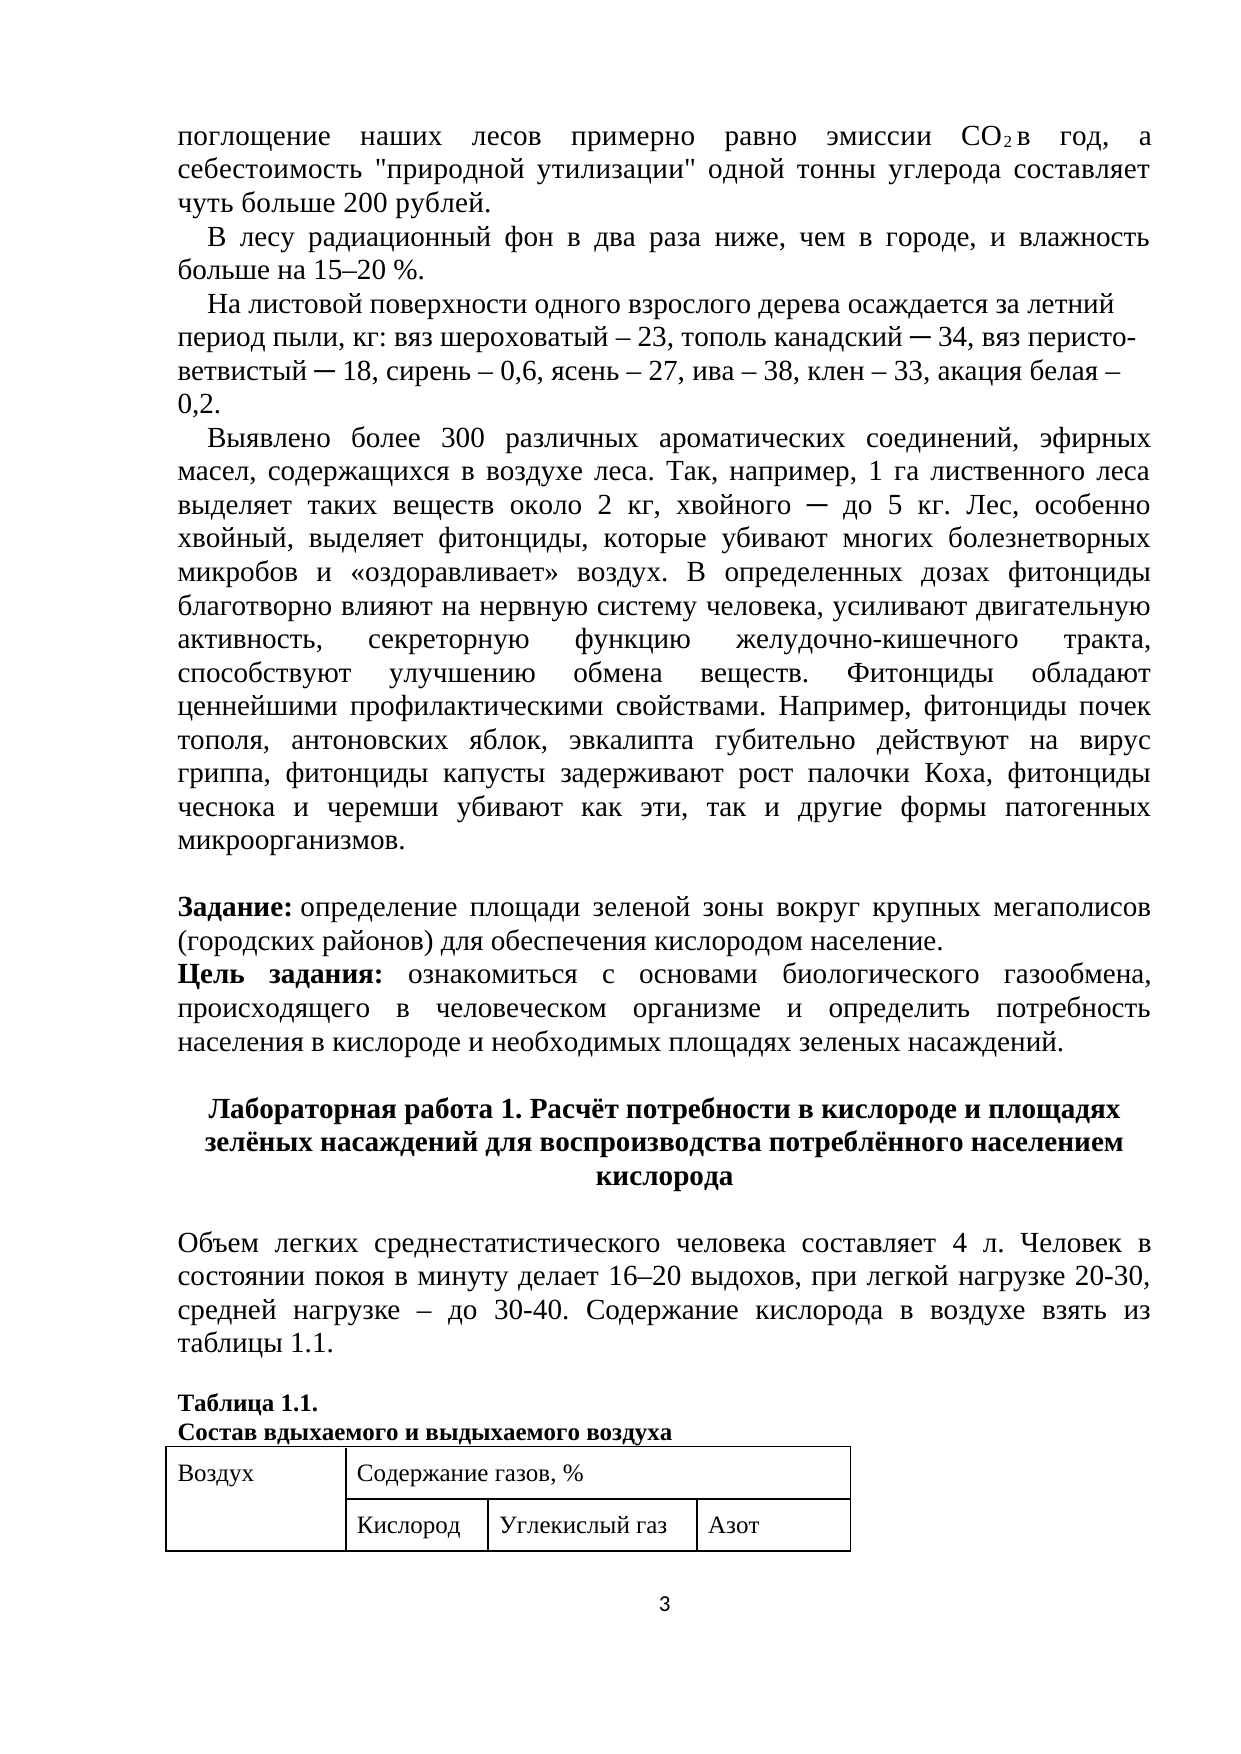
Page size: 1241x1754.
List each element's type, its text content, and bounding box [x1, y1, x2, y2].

table_cell Углекислый газ [489, 1500, 696, 1550]
text Задание: определение площади зеленой зоны вокруг крупных мегаполисов (городских районов) для обеспечения кислородом население. [177, 889, 1152, 957]
text Выявлено более 300 различных ароматических соединений, эфирных масел, содержащихся в воздухе леса. Так, например, 1 га лиственного леса выделяет таких веществ около 2 кг, хвойного ─ до 5 кг. Лес, особенно хвойный, выделяет фитонциды, которые убивают многих болезнетворных микробов и «оздоравливает» воздух. В определенных дозах фитонциды благотворно влияют на нервную систему человека, усиливают двигательную активность, секреторную функцию желудочно-кишечного тракта, способствуют улучшению обмена веществ. Фитонциды обладают ценнейшими профилактическими свойствами. Например, фитонциды почек тополя, антоновских яблок, эвкалипта губительно действуют на вирус гриппа, фитонциды капусты задерживают рост палочки Коха, фитонциды чеснока и черемши убивают как эти, так и другие формы патогенных микроорганизмов. [177, 420, 1152, 856]
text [177, 118, 1152, 219]
table_header Воздух [167, 1447, 346, 1550]
text Лабораторная работа 1. Расчёт потребности в кислороде и площадях зелёных насаждений для воспроизводства потреблённого населением кислорода [177, 1091, 1152, 1191]
text Таблица 1.1. [177, 1388, 1152, 1417]
table_cell Кислород [347, 1500, 487, 1550]
text На листовой поверхности одного взрослого дерева осаждается за летний период пыли, кг: вяз шероховатый – 23, тополь канадский ─ 34, вяз перисто-ветвистый ─ 18, сирень – 0,6, ясень – 27, ива – 38, клен – 33, акация белая – 0,2. [177, 286, 1152, 420]
text Цель задания: ознакомиться с основами биологического газообмена, происходящего в человеческом организме и определить потребность населения в кислороде и необходимых площадях зеленых насаждений. [177, 957, 1152, 1057]
table_header Содержание газов, % [347, 1447, 850, 1498]
text Состав вдыхаемого и выдыхаемого воздуха [177, 1417, 1152, 1446]
subtitle Объем легких среднестатистического человека составляет 4 л. Человек в состоянии покоя в минуту делает 16–20 выдохов, при легкой нагрузке 20-30, средней нагрузке – до 30-40. Содержание кислорода в воздухе взять из таблицы 1.1. [177, 1225, 1152, 1359]
text В лесу радиационный фон в два раза ниже, чем в городе, и влажность больше на 15–20 %. [177, 219, 1152, 286]
table_cell Азот [698, 1500, 850, 1550]
